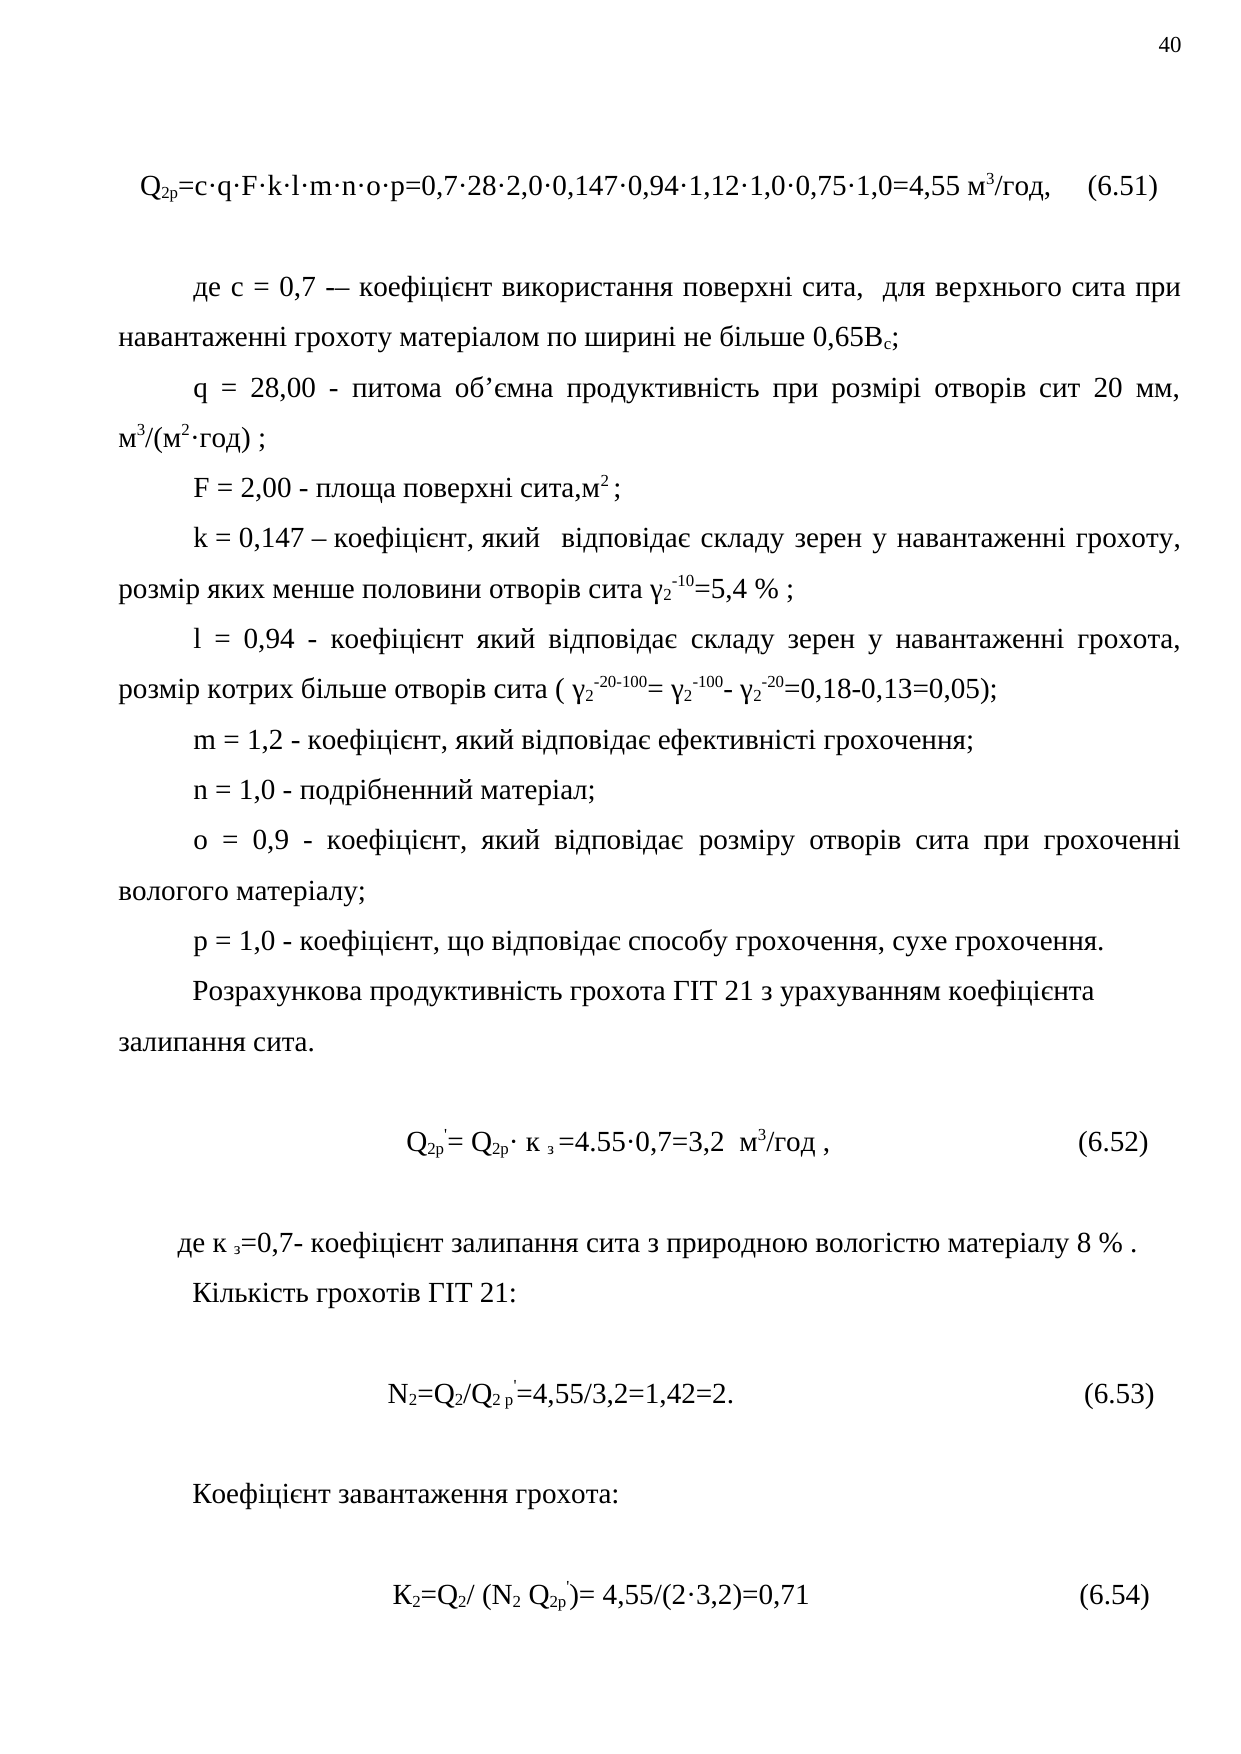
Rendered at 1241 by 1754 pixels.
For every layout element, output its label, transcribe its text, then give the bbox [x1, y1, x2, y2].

text F = 2,00 - площа поверхні сита,м2 ; [118, 470, 1181, 504]
text Q2р=c·q·F·k·l·m·n·o·p=0,7·28·2,0·0,147·0,94·1,12·1,0·0,75·1,0=4,55 м3/год, (6.51) [118, 168, 1181, 202]
text q = 28,00 - питома об’ємна продуктивність при розмірі отворів сит , м3/(м2·год) ; [118, 370, 1181, 453]
text Кількість грохотів ГІТ 21: [118, 1275, 1181, 1309]
text Розрахункова продуктивність грохота ГІТ 21 з урахуванням коефіцієнта залипання сита. [118, 973, 1181, 1057]
text Q2р'= Q2р· к з =4.55·0,7=3,2 м3/год , (6.52) [118, 1124, 1181, 1158]
text p = 1,0 - коефіцієнт, що відповідає способу грохочення, сухе грохочення. [118, 923, 1181, 957]
text N2=Q2/Q2 р'=4,55/3,2=1,42=2. (6.53) [118, 1376, 1181, 1409]
text Коефіцієнт завантаження грохота: [118, 1477, 1181, 1510]
text o = 0,9 - коефіцієнт, який відповідає розміру отворів сита при грохоченні вологого матеріалу; [118, 822, 1181, 906]
text k = 0,147 – коефіцієнт, який відповідає складу зерен у навантаженні грохоту, розмір яких менше половини отворів сита γ2-10=5,4 % ; [118, 521, 1181, 604]
text l = 0,94 - коефіцієнт який відповідає складу зерен у навантаженні грохота, розмір котрих більше отворів сита ( γ2-20-100= γ2-100- γ2-20=0,18-0,13=0,05); [118, 621, 1181, 705]
text де к з=0,7- коефіцієнт залипання сита з природною вологістю матеріалу 8 % . [118, 1225, 1181, 1258]
text n = 1,0 - подрібненний матеріал; [118, 772, 1181, 806]
text К2=Q2/ (N2 Q2р')= 4,55/(2·3,2)=0,71 (6.54) [118, 1577, 1181, 1611]
text m = 1,2 - коефіцієнт, який відповідає ефективністі грохочення; [118, 722, 1181, 755]
text де c = 0,7 -– коефіцієнт використання поверхні сита, для верхнього сита при навантаженні грохоту матеріалом по ширині не більше 0,65Вс; [118, 269, 1181, 353]
